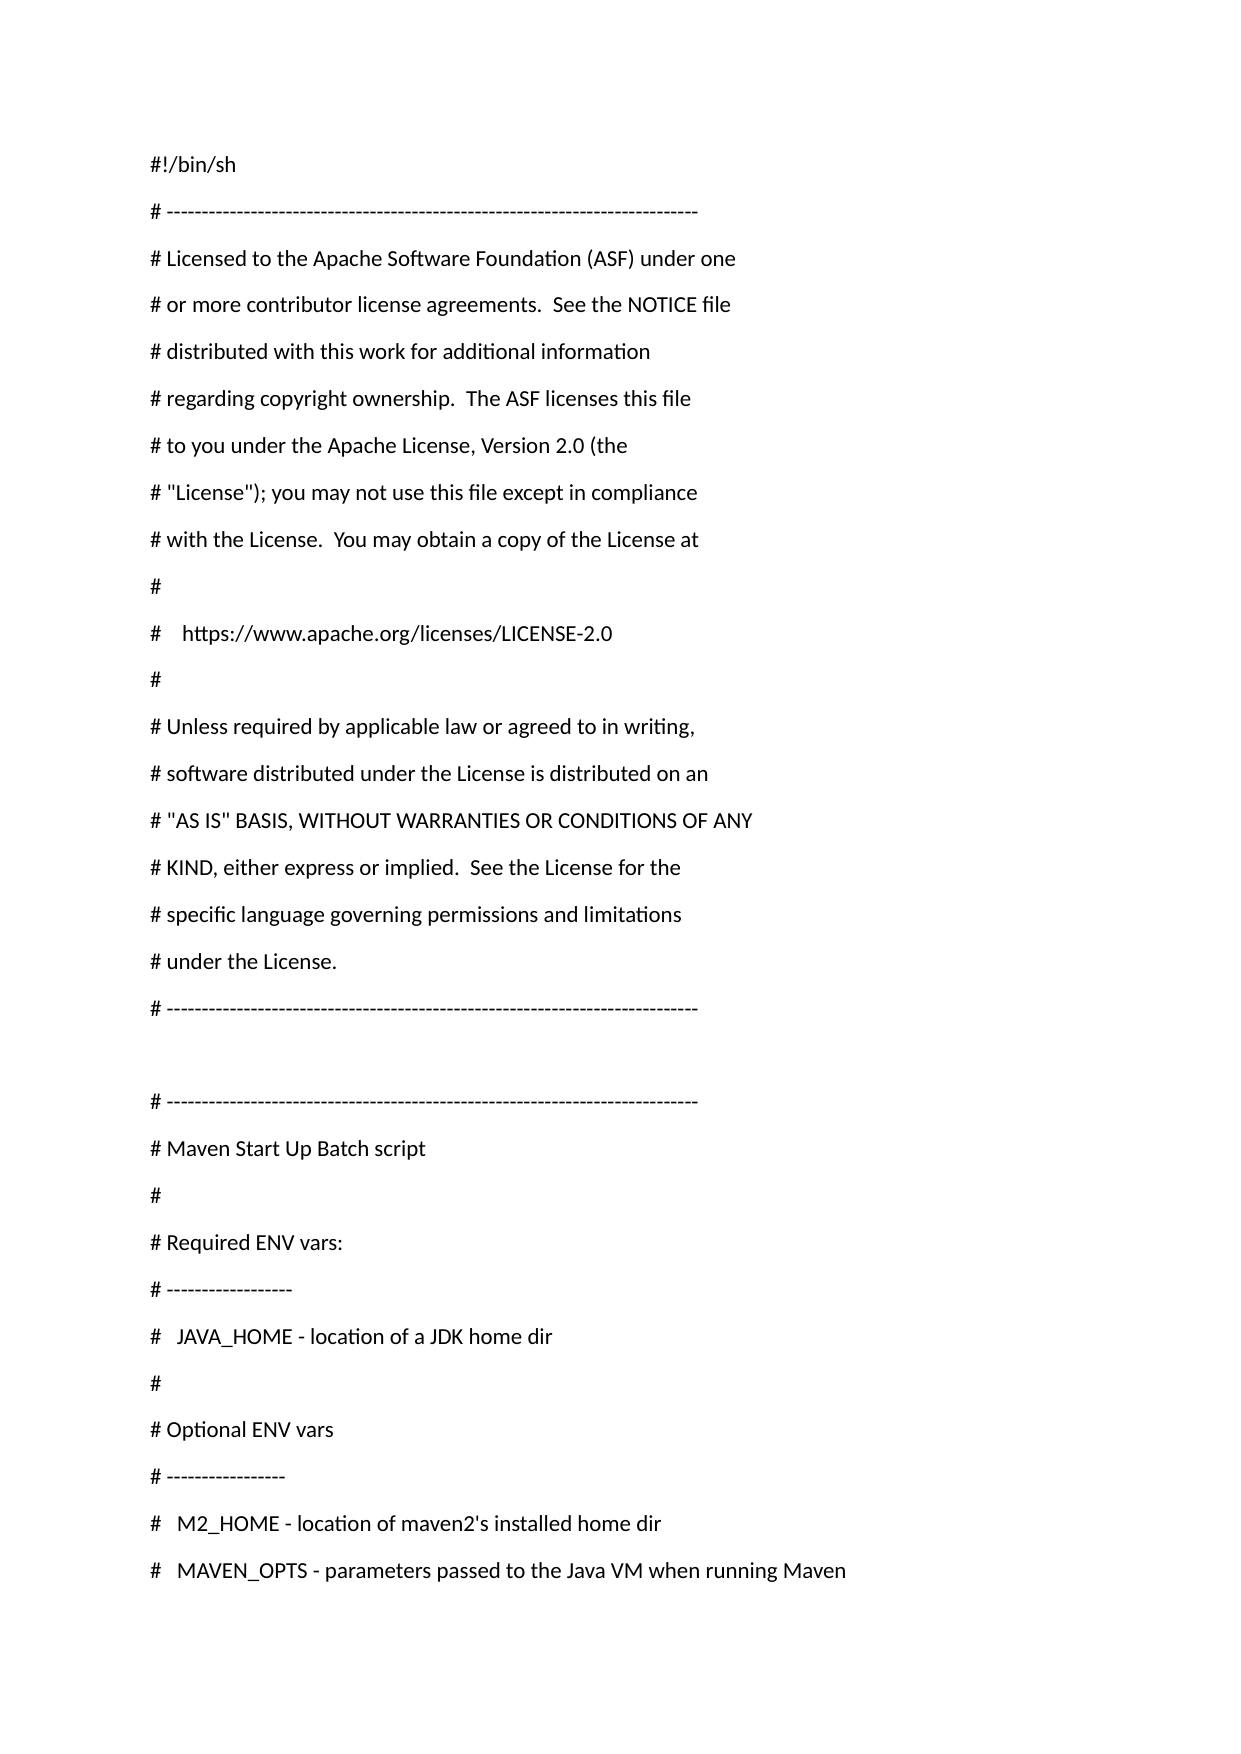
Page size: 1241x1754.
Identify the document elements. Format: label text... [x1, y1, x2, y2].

text # ------------------ [150, 1275, 1090, 1303]
text # ----------------- [150, 1462, 1090, 1491]
text # [150, 1369, 1090, 1397]
text # JAVA_HOME - location of a JDK home dir [150, 1322, 1090, 1350]
text # "AS IS" BASIS, WITHOUT WARRANTIES OR CONDITIONS OF ANY [150, 806, 1090, 834]
text # Required ENV vars: [150, 1228, 1090, 1256]
text # regarding copyright ownership. The ASF licenses this file [150, 384, 1090, 412]
text # MAVEN_OPTS - parameters passed to the Java VM when running Maven [150, 1556, 1090, 1584]
text # [150, 666, 1090, 694]
text # software distributed under the License is distributed on an [150, 759, 1090, 787]
text # https://www.apache.org/licenses/LICENSE-2.0 [150, 619, 1090, 647]
text # or more contributor license agreements. See the NOTICE file [150, 291, 1090, 319]
text # to you under the Apache License, Version 2.0 (the [150, 431, 1090, 459]
text # Optional ENV vars [150, 1416, 1090, 1444]
text # KIND, either express or implied. See the License for the [150, 853, 1090, 881]
text # "License"); you may not use this file except in compliance [150, 478, 1090, 506]
text # ---------------------------------------------------------------------------- [150, 994, 1090, 1022]
text # ---------------------------------------------------------------------------- [150, 197, 1090, 225]
text # distributed with this work for additional information [150, 337, 1090, 366]
text # [150, 1181, 1090, 1209]
text # Maven Start Up Batch script [150, 1134, 1090, 1162]
text # [150, 572, 1090, 600]
text # specific language governing permissions and limitations [150, 900, 1090, 928]
text # Unless required by applicable law or agreed to in writing, [150, 712, 1090, 741]
text # ---------------------------------------------------------------------------- [150, 1087, 1090, 1116]
text # with the License. You may obtain a copy of the License at [150, 525, 1090, 553]
text #!/bin/sh [150, 150, 1090, 178]
text # M2_HOME - location of maven2's installed home dir [150, 1509, 1090, 1537]
text # under the License. [150, 947, 1090, 975]
text # Licensed to the Apache Software Foundation (ASF) under one [150, 244, 1090, 272]
